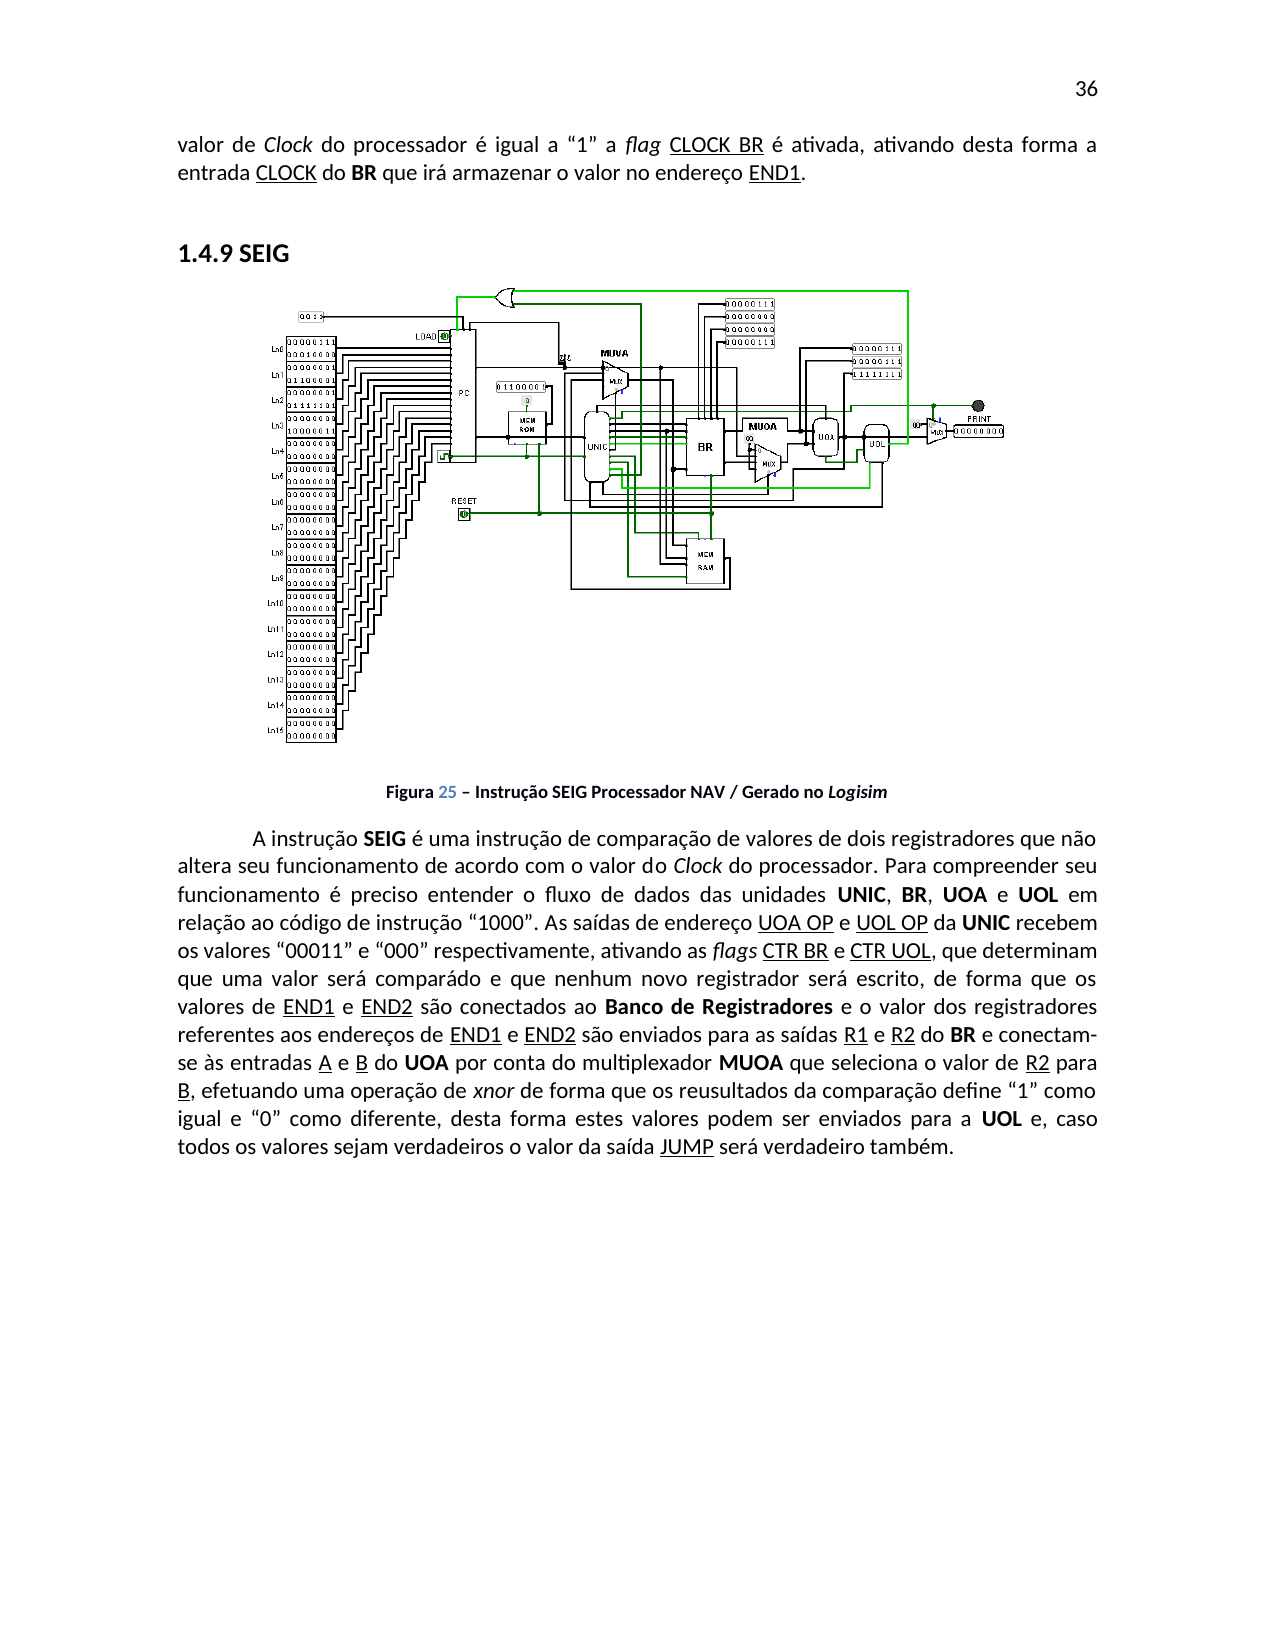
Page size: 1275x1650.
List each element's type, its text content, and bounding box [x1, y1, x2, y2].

text Figura 25 – Instrução SEIG Processador NAV / Gerado no Logisim [177, 780, 1098, 803]
picture [249, 273, 1026, 755]
subtitle 1.4.9 SEIG [177, 236, 1098, 269]
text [177, 130, 1098, 186]
text A instrução SEIG é uma instrução de comparação de valores de dois registradores que não altera seu funcionamento de acordo com o valor do Clock do processador. Para compreender seu funcionamento é preciso entender o fluxo de dados das unidades UNIC, BR, UOA e UOL em relação ao código de instrução “1000”. As saídas de endereço UOA OP e UOL OP da UNIC recebem os valores “00011” e “000” respectivamente, ativando as flags CTR BR e CTR UOL, que determinam que uma valor será comparádo e que nenhum novo registrador será escrito, de forma que os valores de END1 e END2 são conectados ao Banco de Registradores e o valor dos registradores referentes aos endereços de END1 e END2 são enviados para as saídas R1 e R2 do BR e conectam-se às entradas A e B do UOA por conta do multiplexador MUOA que seleciona o valor de R2 para B, efetuando uma operação de xnor de forma que os reusultados da comparação define “1” como igual e “0” como diferente, desta forma estes valores podem ser enviados para a UOL e, caso todos os valores sejam verdadeiros o valor da saída JUMP será verdadeiro também. [177, 824, 1098, 1160]
